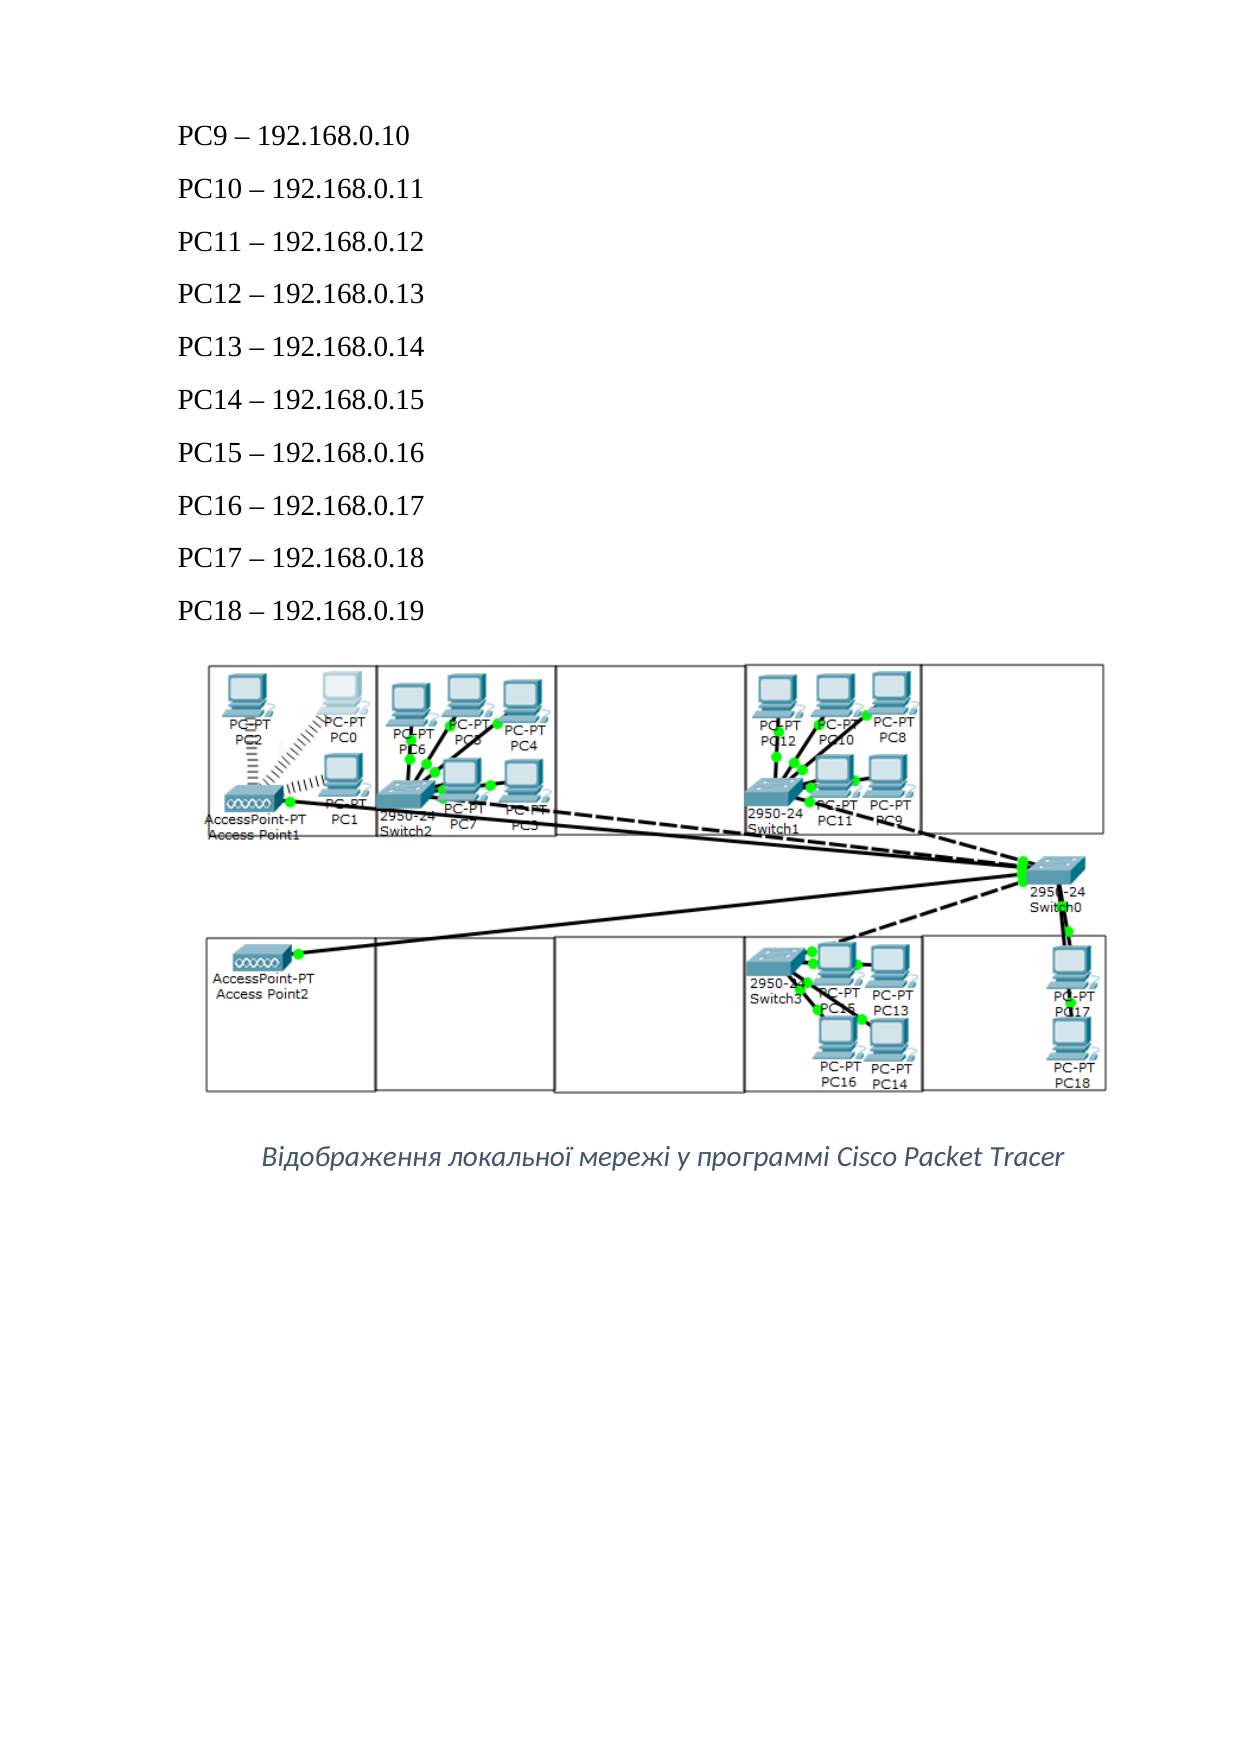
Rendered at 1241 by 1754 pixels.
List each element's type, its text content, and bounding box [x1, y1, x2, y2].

text PC18 – 192.168.0.19 [177, 593, 1152, 627]
text PC13 – 192.168.0.14 [177, 329, 1152, 363]
text PC14 – 192.168.0.15 [177, 382, 1152, 416]
text PC17 – 192.168.0.18 [177, 541, 1152, 574]
text PC10 – 192.168.0.11 [177, 171, 1152, 204]
text PC12 – 192.168.0.13 [177, 277, 1152, 310]
text PC9 – 192.168.0.10 [177, 118, 1152, 152]
text PC15 – 192.168.0.16 [177, 435, 1152, 468]
picture [177, 646, 1152, 1120]
text Відображення локальної мережі у программі Cisco Packet Tracer [177, 1138, 1152, 1174]
text PC11 – 192.168.0.12 [177, 224, 1152, 257]
text PC16 – 192.168.0.17 [177, 488, 1152, 521]
